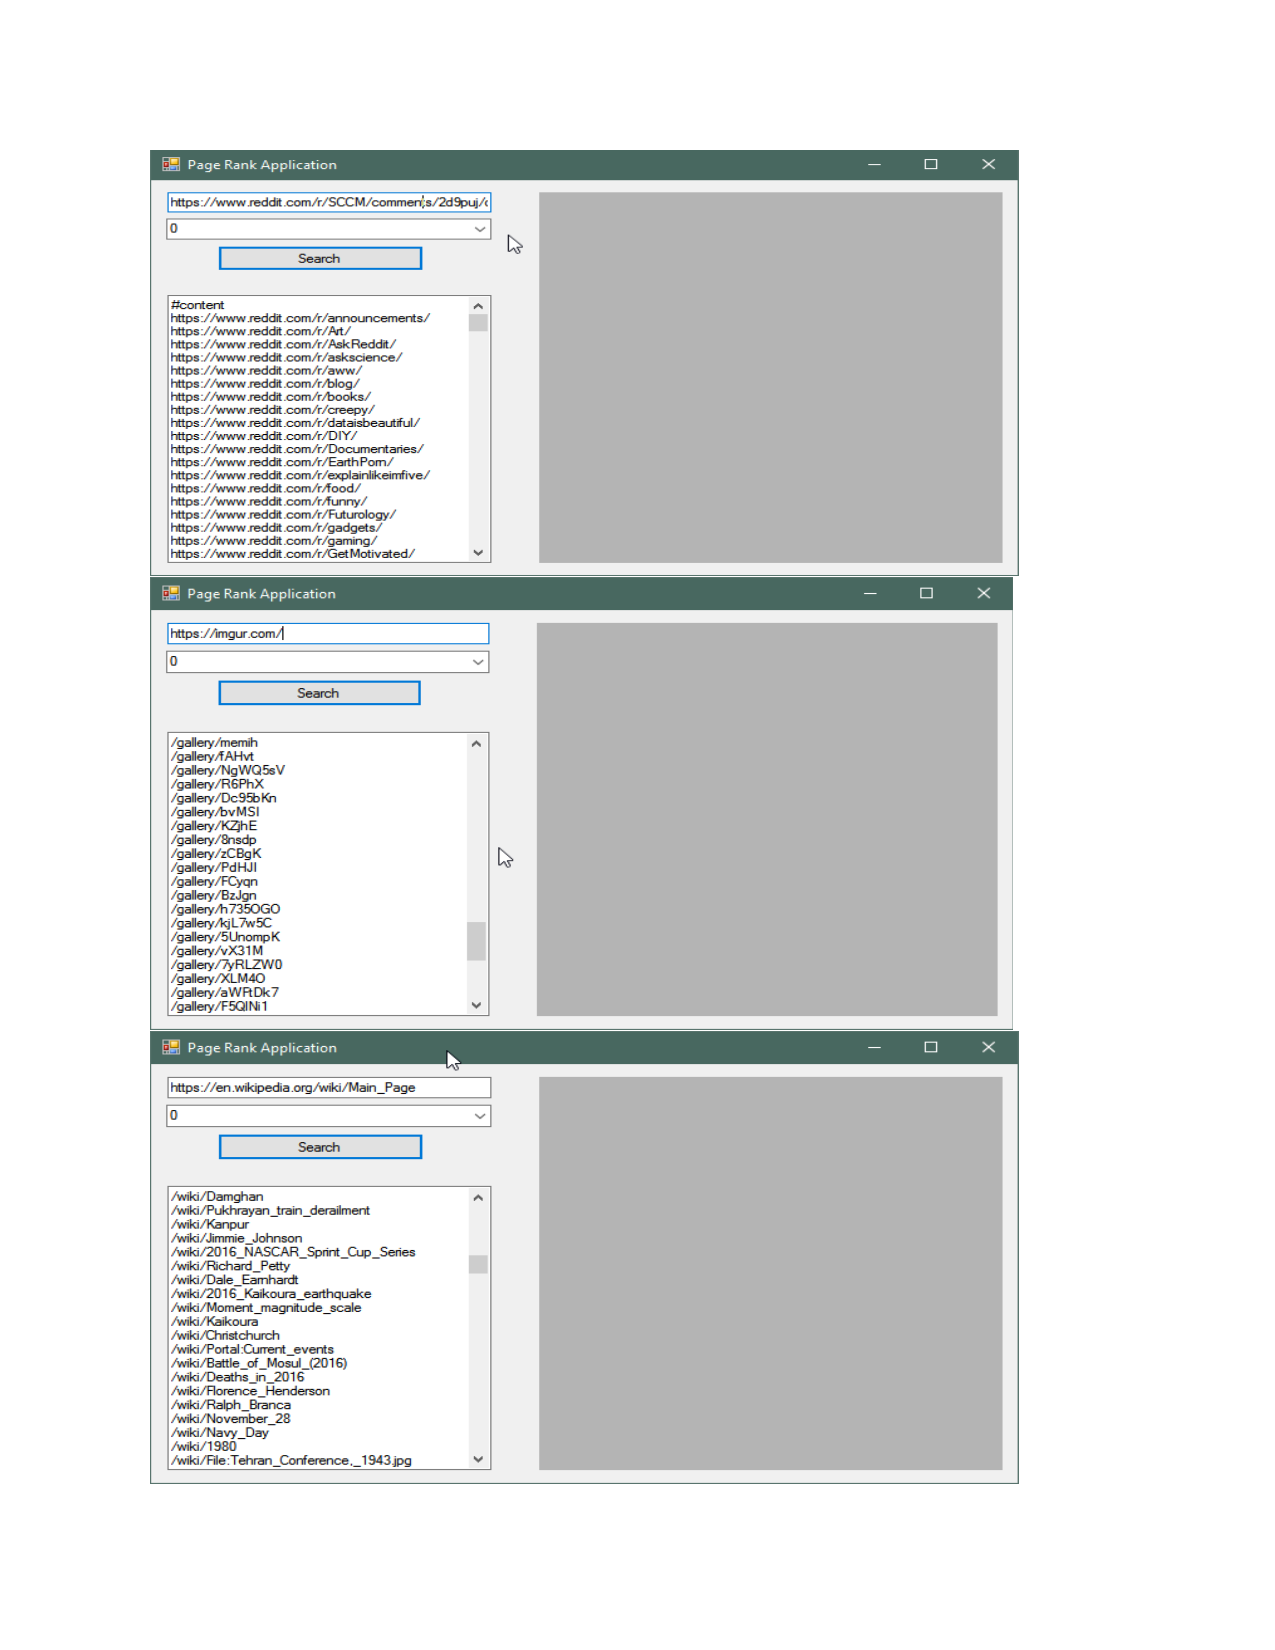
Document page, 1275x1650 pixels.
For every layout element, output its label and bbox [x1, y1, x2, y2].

picture [150, 1031, 1019, 1484]
picture [150, 577, 1013, 1030]
picture [150, 150, 1019, 576]
